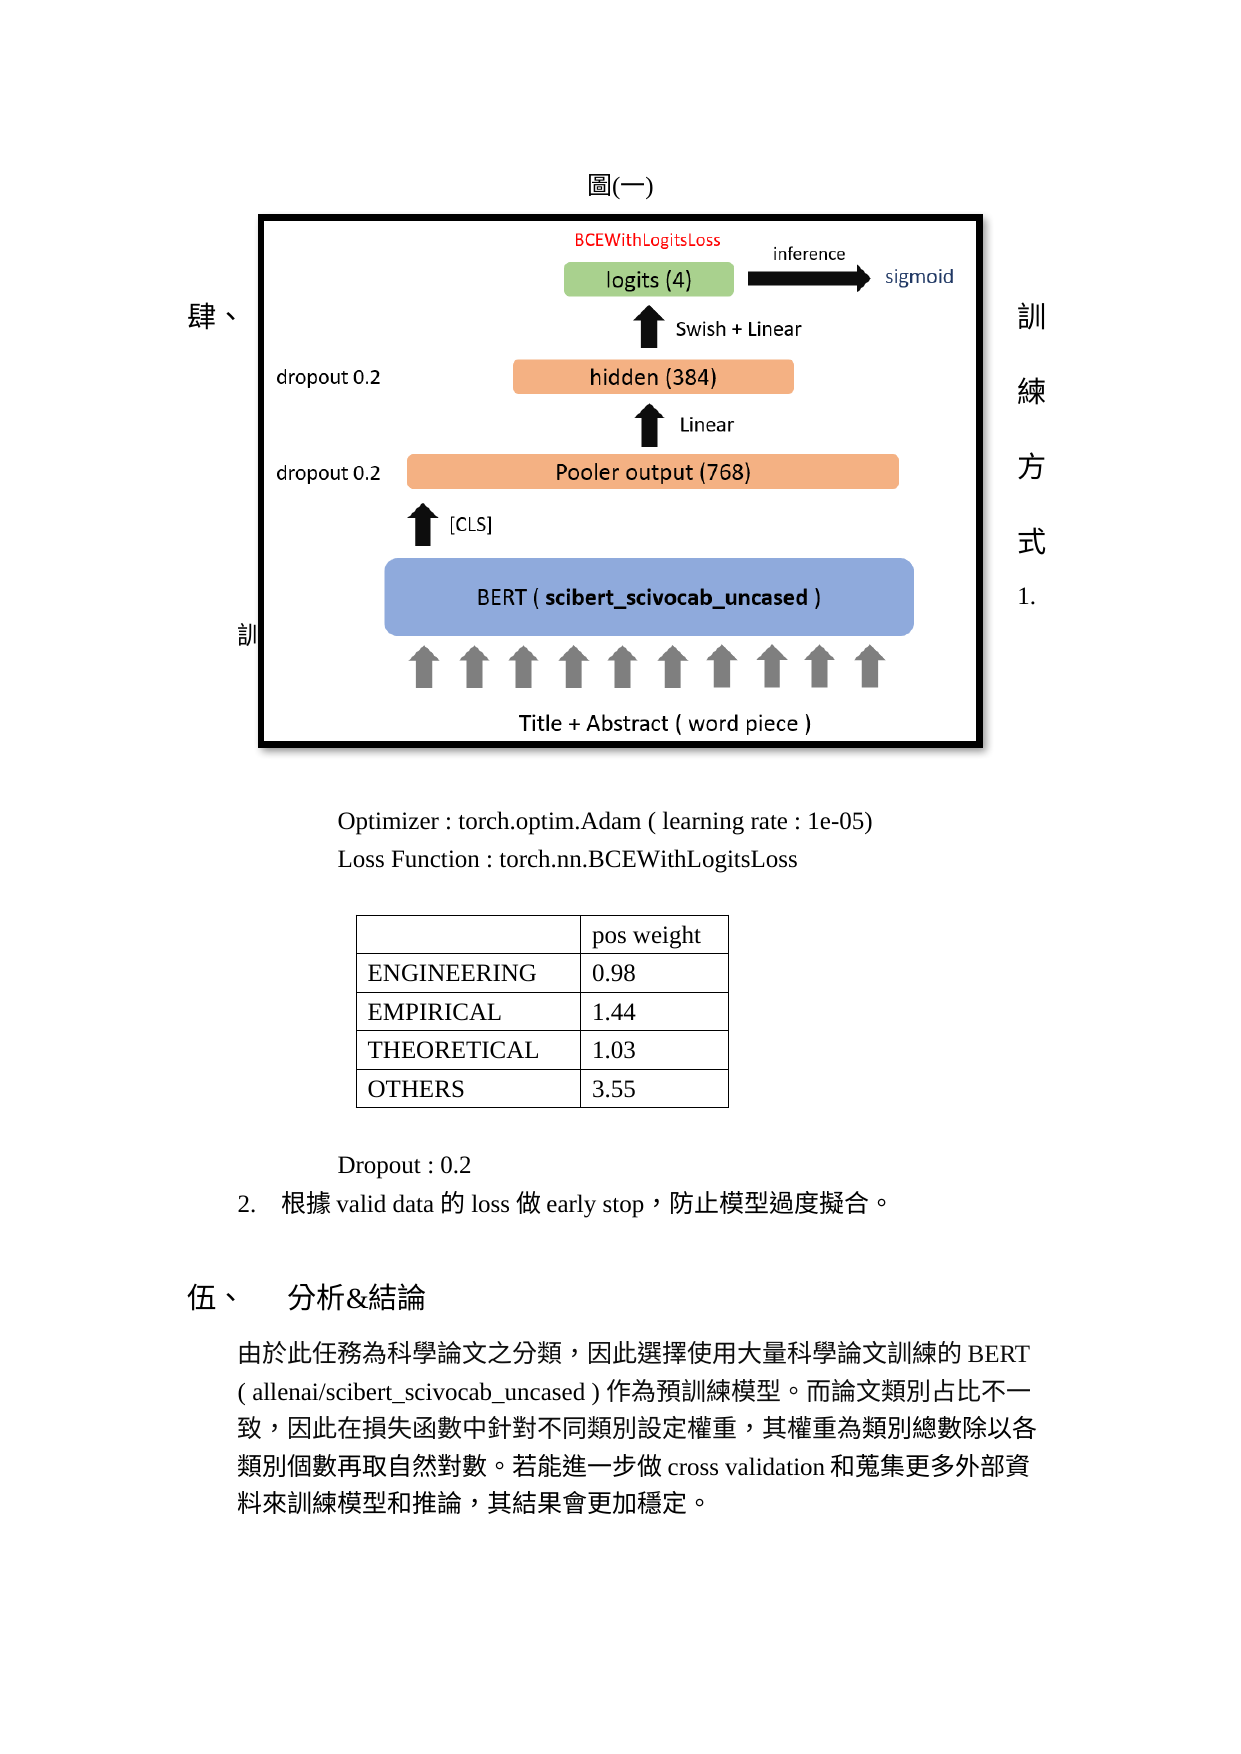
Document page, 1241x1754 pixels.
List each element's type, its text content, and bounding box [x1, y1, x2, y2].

list 訓練方式 [187, 277, 256, 577]
list Loss Function : torch.nn.BCEWithLogitsLoss [287, 839, 1053, 877]
picture [264, 221, 976, 741]
list 訓練方式 [992, 277, 1053, 577]
list Dropout : 0.2 [312, 1146, 1053, 1183]
table_header pos weight [581, 916, 728, 953]
table_cell 1.44 [581, 993, 728, 1030]
list 根據valid data 的 loss 做early stop，防止模型過度擬合。 [237, 1183, 1053, 1221]
text 1. 訓練參數: [992, 577, 1053, 652]
table_cell OTHERS [357, 1070, 580, 1107]
table_cell 1.03 [581, 1031, 728, 1069]
text 1. 訓練參數: [187, 577, 256, 652]
table_cell ENGINEERING [357, 954, 580, 992]
text 圖(一) [187, 164, 1053, 202]
table_cell EMPIRICAL [357, 993, 580, 1030]
list 分析&結論 [187, 1258, 1053, 1333]
table_cell 0.98 [581, 954, 728, 992]
table_cell 3.55 [581, 1070, 728, 1107]
list Optimizer : torch.optim.Adam ( learning rate : 1e-05) [325, 652, 1053, 839]
table_header [357, 916, 580, 953]
list 由於此任務為科學論文之分類，因此選擇使用大量科學論文訓練的BERT ( allenai/scibert_scivocab_uncased ) 作為預訓練模型。而論文類別占比不一致，因此在損失函數中針對不同類別設定權重，其權重為類別總數除以各類別個數再取自然對數。若能進一步做cross validation和蒐集更多外部資料來訓練模型和推論，其結果會更加穩定。 [237, 1333, 1053, 1521]
table_cell THEORETICAL [357, 1031, 580, 1069]
